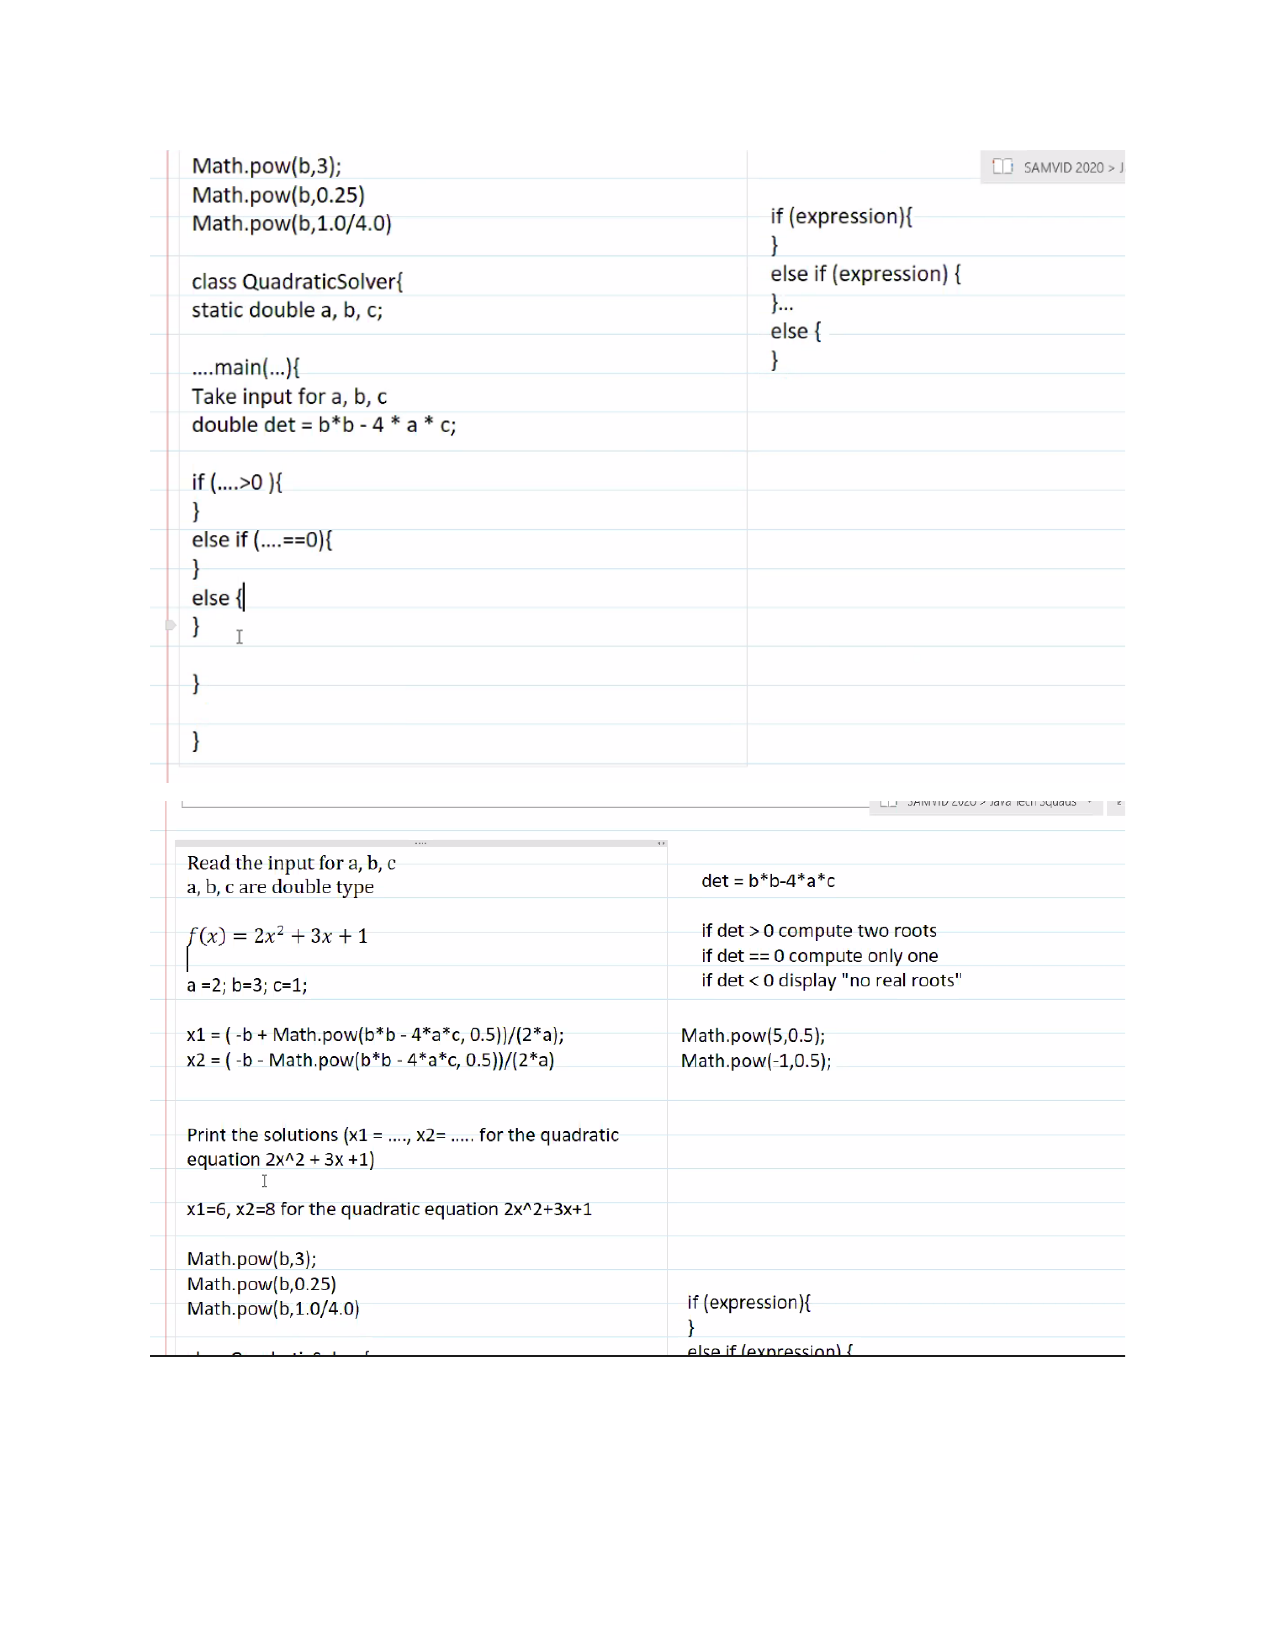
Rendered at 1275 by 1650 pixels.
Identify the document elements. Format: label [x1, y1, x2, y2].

picture [150, 150, 1125, 783]
picture [150, 801, 1125, 1357]
